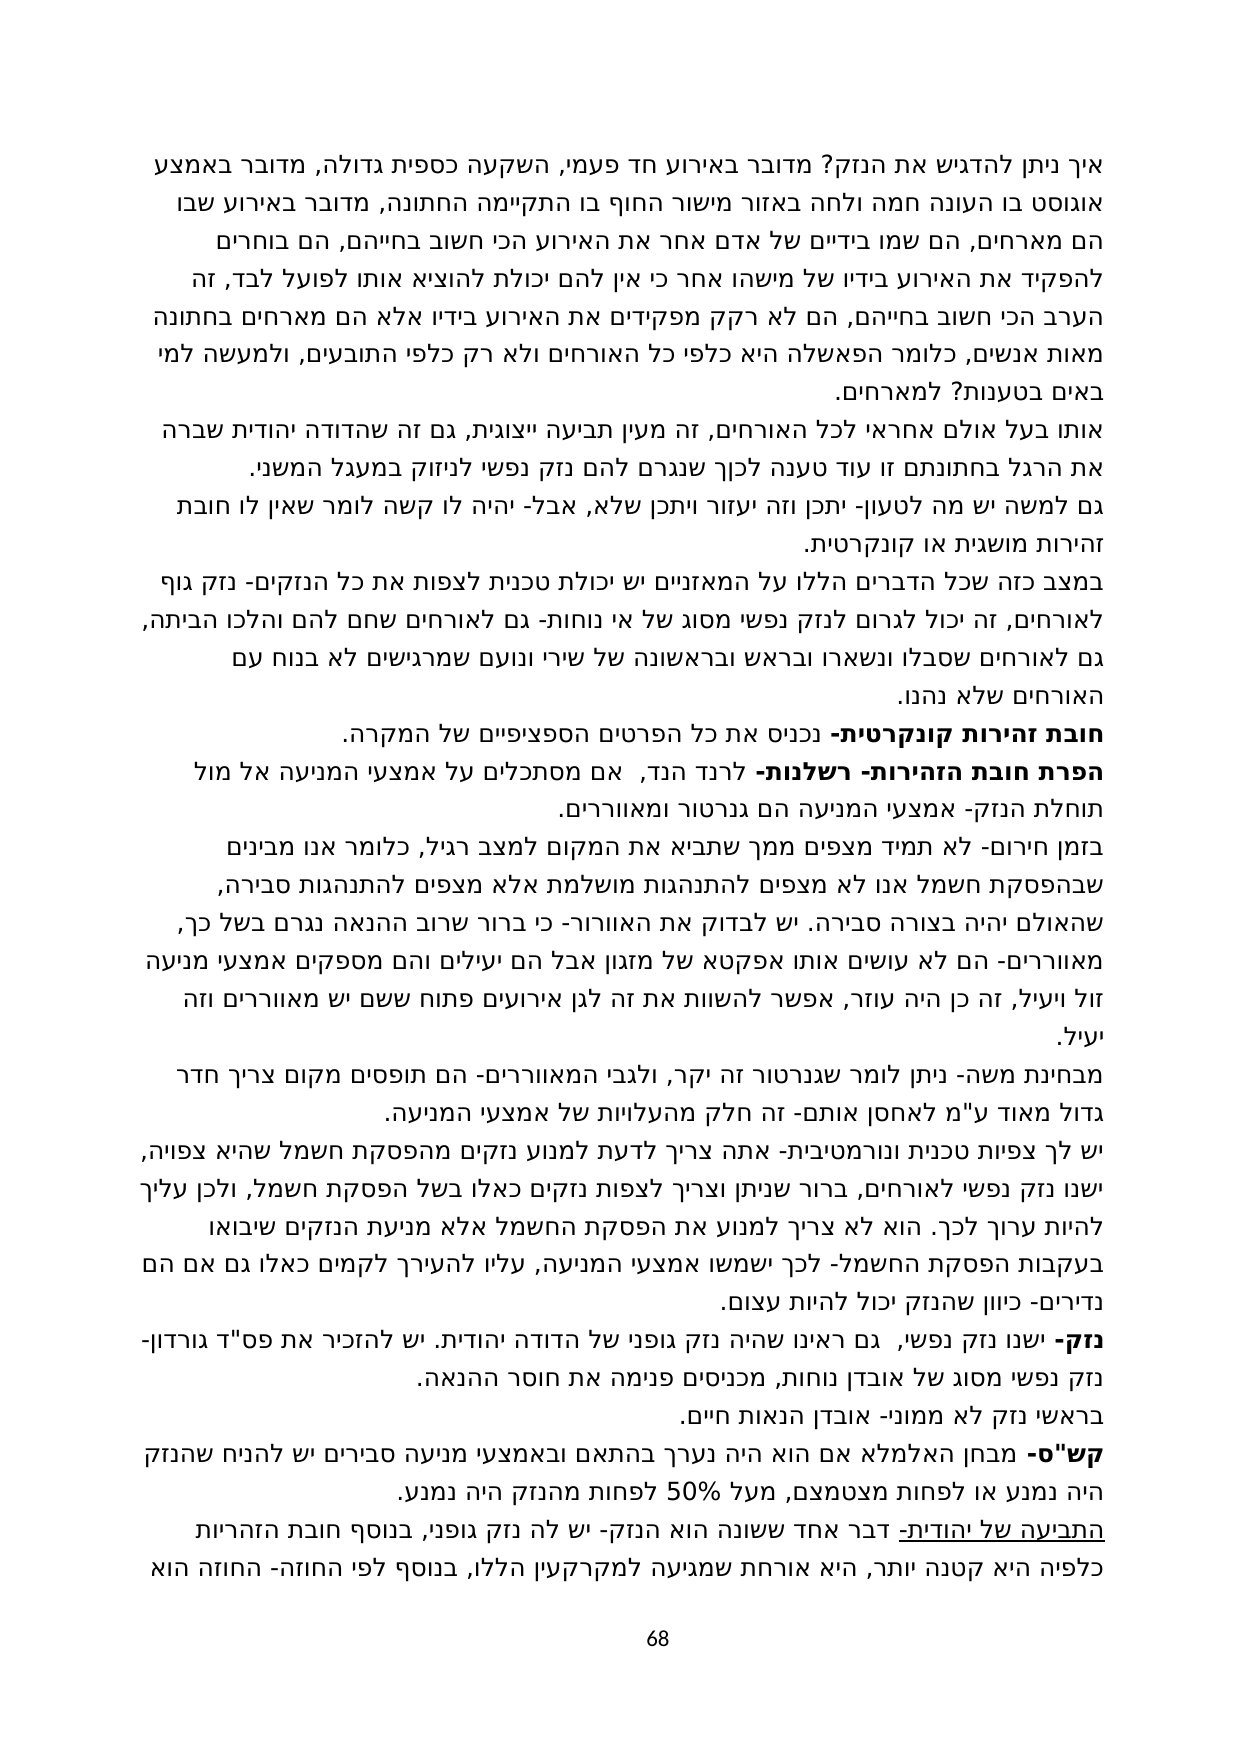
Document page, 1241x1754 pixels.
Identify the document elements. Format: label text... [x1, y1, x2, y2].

text איך ניתן להדגיש את הנזק? מדובר באירוע חד פעמי, השקעה כספית גדולה, מדובר באמצע אוגוסט בו העונה חמה ולחה באזור מישור החוף בו התקיימה החתונה, מדובר באירוע שבו הם מארחים, הם שמו בידיים של אדם אחר את האירוע הכי חשוב בחייהם, הם בוחרים להפקיד את האירוע בידיו של מישהו אחר כי אין להם יכולת להוציא אותו לפועל לבד, זה הערב הכי חשוב בחייהם, הם לא רקק מפקידים את האירוע בידיו אלא הם מארחים בחתונה מאות אנשים, כלומר הפאשלה היא כלפי כל האורחים ולא רק כלפי התובעים, ולמעשה למי באים בטענות? למארחים. [136, 150, 1104, 407]
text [136, 1515, 1104, 1582]
text נזק- ישנו נזק נפשי, גם ראינו שהיה נזק גופני של הדודה יהודית. יש להזכיר את פס"ד גורדון- נזק נפשי מסוג של אובדן נוחות, מכניסים פנימה את חוסר ההנאה. [136, 1325, 1104, 1392]
text במצב כזה שכל הדברים הללו על המאזניים יש יכולת טכנית לצפות את כל הנזקים- נזק גוף לאורחים, זה יכול לגרום לנזק נפשי מסוג של אי נוחות- גם לאורחים שחם להם והלכו הביתה, גם לאורחים שסבלו ונשארו ובראש ובראשונה של שירי ונועם שמרגישים לא בנוח עם האורחים שלא נהנו. [136, 567, 1104, 710]
text קש"ס- מבחן האלמלא אם הוא היה נערך בהתאם ובאמצעי מניעה סבירים יש להניח שהנזק היה נמנע או לפחות מצטמצם, מעל 50% לפחות מהנזק היה נמנע. [136, 1439, 1104, 1506]
text גם למשה יש מה לטעון- יתכן וזה יעזור ויתכן שלא, אבל- יהיה לו קשה לומר שאין לו חובת זהירות מושגית או קונקרטית. [136, 491, 1104, 558]
text מבחינת משה- ניתן לומר שגנרטור זה יקר, ולגבי המאווררים- הם תופסים מקום צריך חדר גדול מאוד ע"מ לאחסן אותם- זה חלק מהעלויות של אמצעי המניעה. [136, 1060, 1104, 1127]
text הפרת חובת הזהירות- רשלנות- לרנד הנד, אם מסתכלים על אמצעי המניעה אל מול תוחלת הנזק- אמצעי המניעה הם גנרטור ומאווררים. [136, 757, 1104, 824]
text בזמן חירום- לא תמיד מצפים ממך שתביא את המקום למצב רגיל, כלומר אנו מבינים שבהפסקת חשמל אנו לא מצפים להתנהגות מושלמת אלא מצפים להתנהגות סבירה, שהאולם יהיה בצורה סבירה. יש לבדוק את האוורור- כי ברור שרוב ההנאה נגרם בשל כך, מאווררים- הם לא עושים אותו אפקטא של מזגון אבל הם יעילים והם מספקים אמצעי מניעה זול ויעיל, זה כן היה עוזר, אפשר להשוות את זה לגן אירועים פתוח ששם יש מאווררים וזה יעיל. [136, 832, 1104, 1051]
text יש לך צפיות טכנית ונורמטיבית- אתה צריך לדעת למנוע נזקים מהפסקת חשמל שהיא צפויה, ישנו נזק נפשי לאורחים, ברור שניתן וצריך לצפות נזקים כאלו בשל הפסקת חשמל, ולכן עליך להיות ערוך לכך. הוא לא צריך למנוע את הפסקת החשמל אלא מניעת הנזקים שיבואו בעקבות הפסקת החשמל- לכך ישמשו אמצעי המניעה, עליו להעירך לקמים כאלו גם אם הם נדירים- כיוון שהנזק יכול להיות עצום. [136, 1136, 1104, 1317]
text אותו בעל אולם אחראי לכל האורחים, זה מעין תביעה ייצוגית, גם זה שהדודה יהודית שברה את הרגל בחתונתם זו עוד טענה לכןך שנגרם להם נזק נפשי לניזוק במעגל המשני. [136, 415, 1104, 482]
text חובת זהירות קונקרטית- נכניס את כל הפרטים הספציפיים של המקרה. [136, 719, 1104, 748]
text בראשי נזק לא ממוני- אובדן הנאות חיים. [136, 1401, 1104, 1430]
